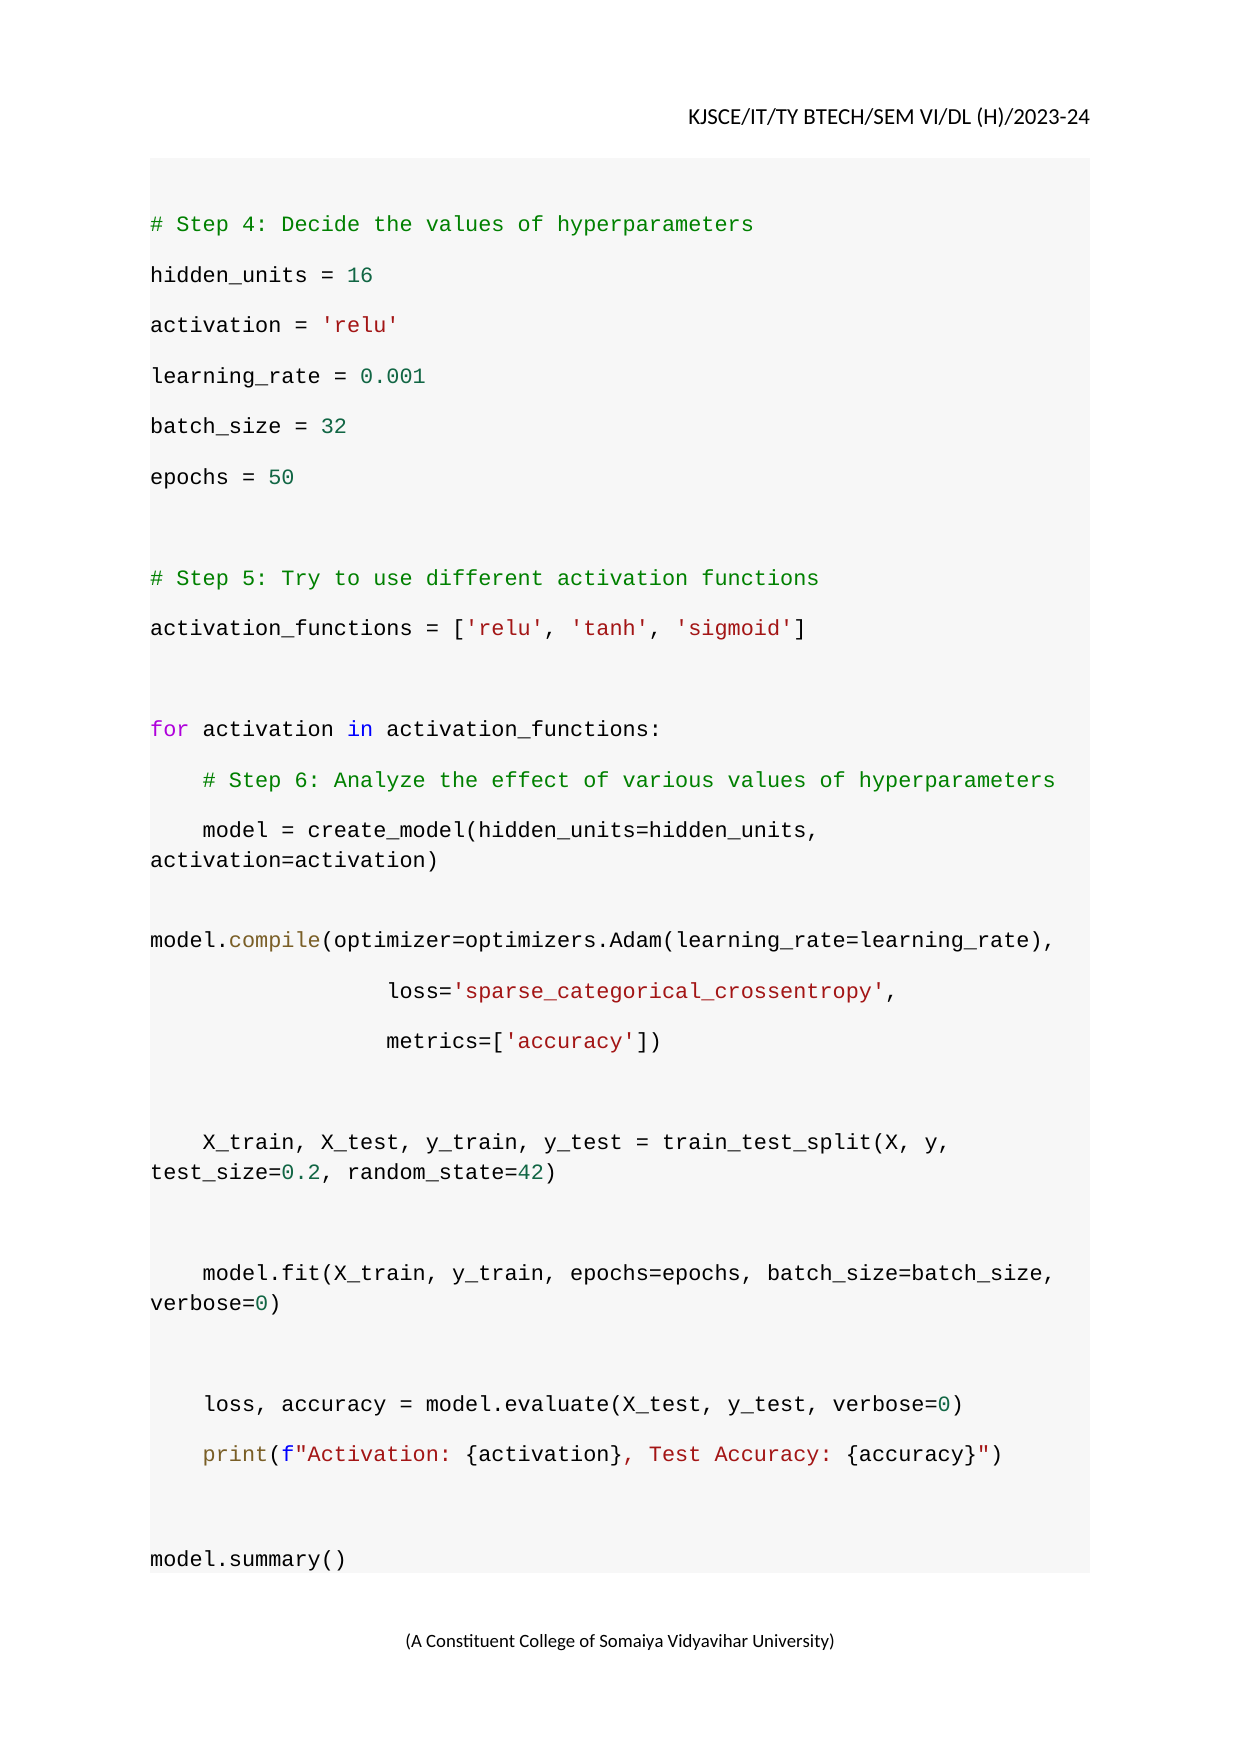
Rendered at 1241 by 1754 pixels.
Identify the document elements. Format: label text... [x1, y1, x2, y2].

text model.compile(optimizer=optimizers.Adam(learning_rate=learning_rate), [150, 895, 1090, 954]
text metrics=['accuracy']) [150, 1026, 1090, 1055]
text activation_functions = ['relu', 'tanh', 'sigmoid'] [150, 612, 1090, 642]
text model = create_model(hidden_units=hidden_units, activation=activation) [150, 814, 1090, 874]
text # Step 6: Analyze the effect of various values of hyperparameters [150, 764, 1090, 794]
text loss='sparse_categorical_crossentropy', [150, 975, 1090, 1005]
text batch_size = 32 [150, 410, 1090, 440]
text epochs = 50 [150, 461, 1090, 491]
text learning_rate = 0.001 [150, 360, 1090, 389]
text for activation in activation_functions: [150, 713, 1090, 743]
text activation = 'relu' [150, 309, 1090, 339]
text # Step 5: Try to use different activation functions [150, 562, 1090, 592]
text loss, accuracy = model.evaluate(X_test, y_test, verbose=0) [150, 1388, 1090, 1418]
text model.summary() [150, 1544, 1090, 1573]
text X_train, X_test, y_train, y_test = train_test_split(X, y, test_size=0.2, random_state=42) [150, 1127, 1090, 1186]
text hidden_units = 16 [150, 259, 1090, 288]
text # Step 4: Decide the values of hyperparameters [150, 208, 1090, 238]
text print(f"Activation: {activation}, Test Accuracy: {accuracy}") [150, 1438, 1090, 1468]
text model.fit(X_train, y_train, epochs=epochs, batch_size=batch_size, verbose=0) [150, 1257, 1090, 1317]
